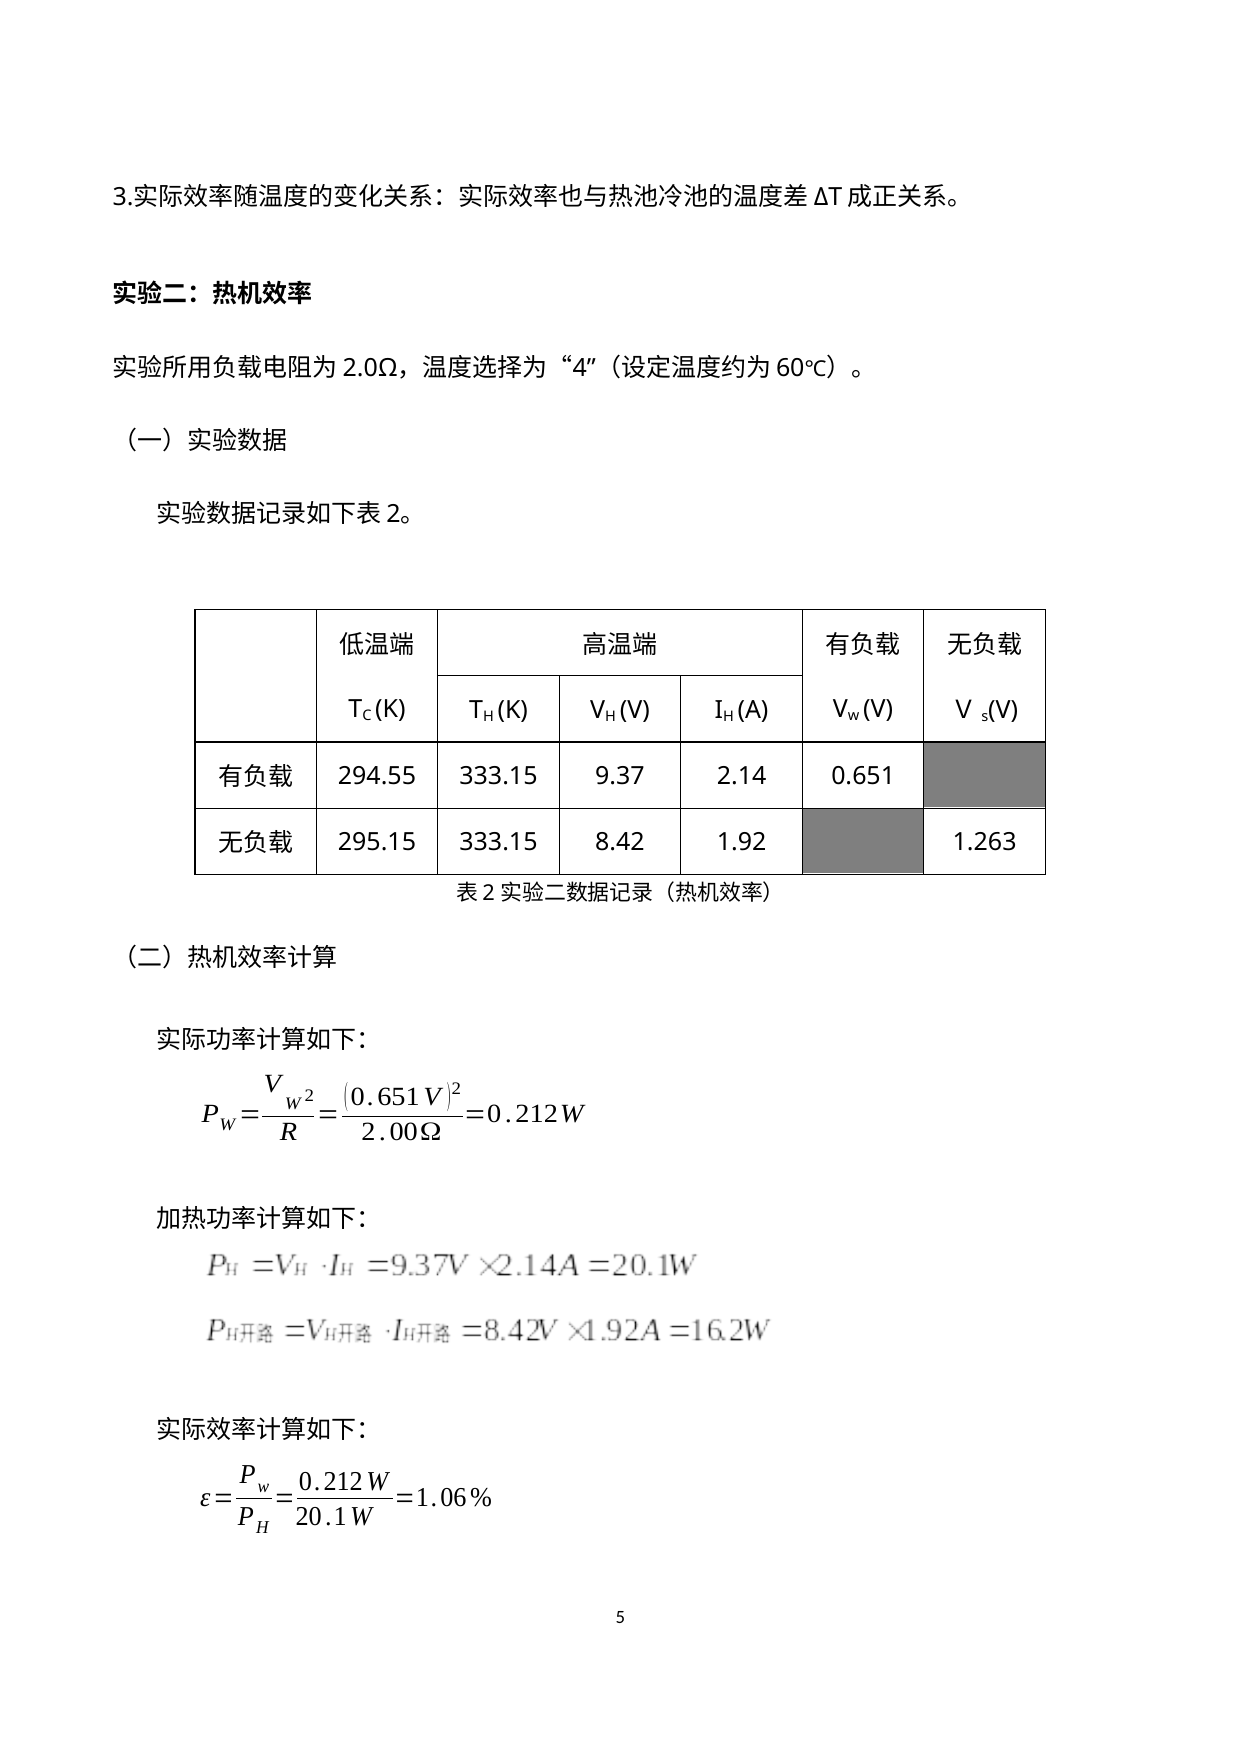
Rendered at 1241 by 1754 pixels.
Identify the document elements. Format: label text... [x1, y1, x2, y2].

table_header 无负载 Ｖs(V) [924, 610, 1045, 741]
table_cell 8.42 [560, 809, 680, 873]
table_cell 1.92 [681, 809, 802, 873]
text 实际功率计算如下： [112, 1005, 1128, 1070]
table_cell 无负载 [196, 809, 316, 873]
table_cell 1.263 [924, 809, 1045, 873]
table_cell TH (K) [438, 676, 559, 741]
table_cell 333.15 [438, 743, 559, 807]
table_header 低温端 TC (K) [317, 610, 437, 741]
table_cell IH (A) [681, 676, 802, 741]
text 实验二：热机效率 [112, 259, 1128, 324]
table_cell VH (V) [560, 676, 680, 741]
text （一）实验数据 [112, 406, 1128, 471]
table_cell 333.15 [438, 809, 559, 873]
table_cell 294.55 [317, 743, 437, 807]
table_cell [924, 743, 1045, 807]
table_cell 有负载 [196, 743, 316, 807]
text 加热功率计算如下： [112, 1184, 1128, 1249]
text 表2 实验二数据记录（热机效率） [112, 874, 1128, 907]
table_header 高温端 [438, 610, 802, 675]
table_cell 2.14 [681, 743, 802, 807]
text 实验所用负载电阻为2.0Ω，温度选择为“4”（设定温度约为60℃）。 [112, 333, 1128, 398]
text 3.实际效率随温度的变化关系：实际效率也与热池冷池的温度差ΔT成正关系。 [112, 162, 1128, 227]
text 实验数据记录如下表2。 [112, 479, 1128, 544]
text 实际效率计算如下： [112, 1395, 1128, 1460]
text （二）热机效率计算 [112, 923, 1128, 988]
table_cell [803, 809, 923, 873]
table_cell 0.651 [803, 743, 923, 807]
table_cell 9.37 [560, 743, 680, 807]
table_header 有负载 Vw (V) [803, 610, 923, 741]
table_cell 295.15 [317, 809, 437, 873]
table_header [196, 610, 316, 741]
